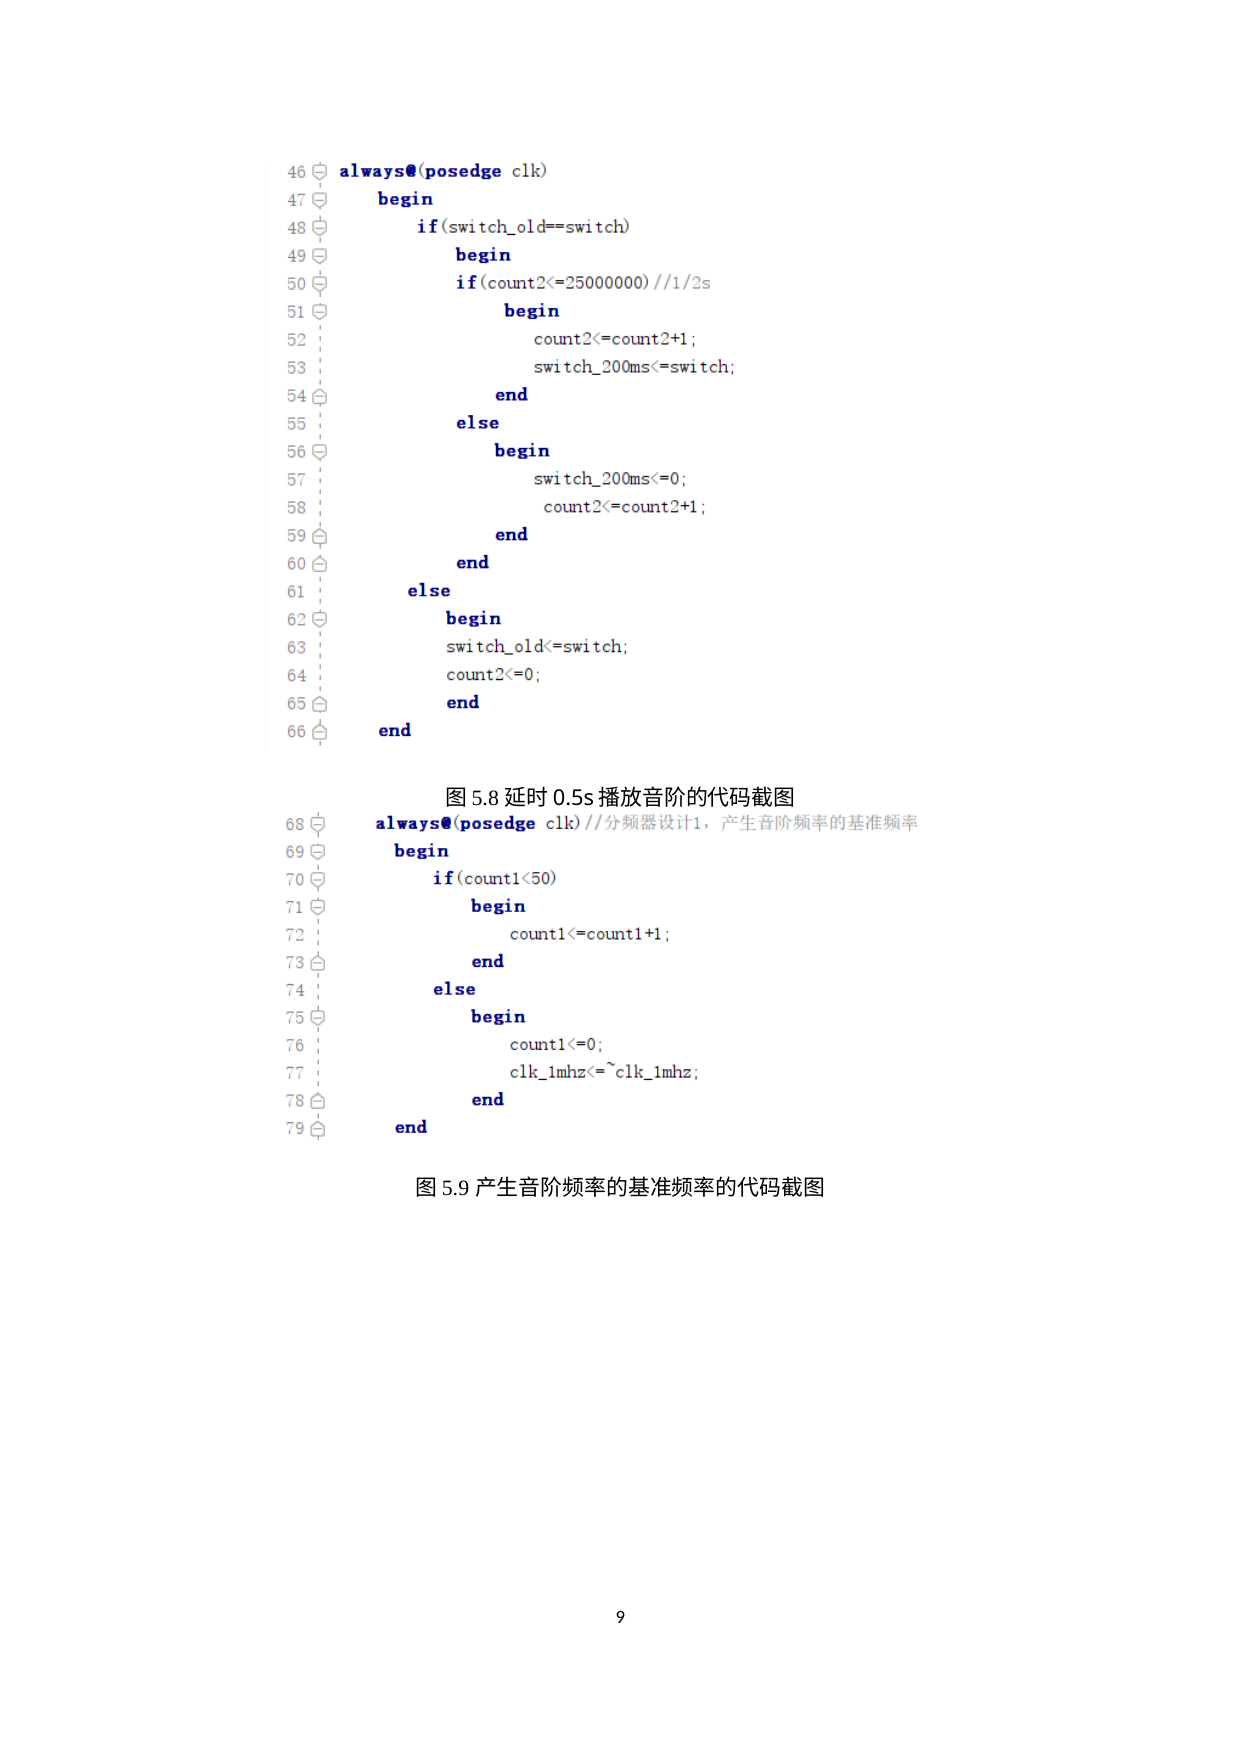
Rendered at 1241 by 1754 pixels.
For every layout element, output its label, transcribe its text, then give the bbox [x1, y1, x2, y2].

text 图5.9 产生音阶频率的基准频率的代码截图 [187, 1169, 1053, 1202]
text 图5.8 延时0.5s播放音阶的代码截图 [187, 779, 1053, 812]
picture [265, 812, 975, 1145]
picture [265, 162, 975, 752]
